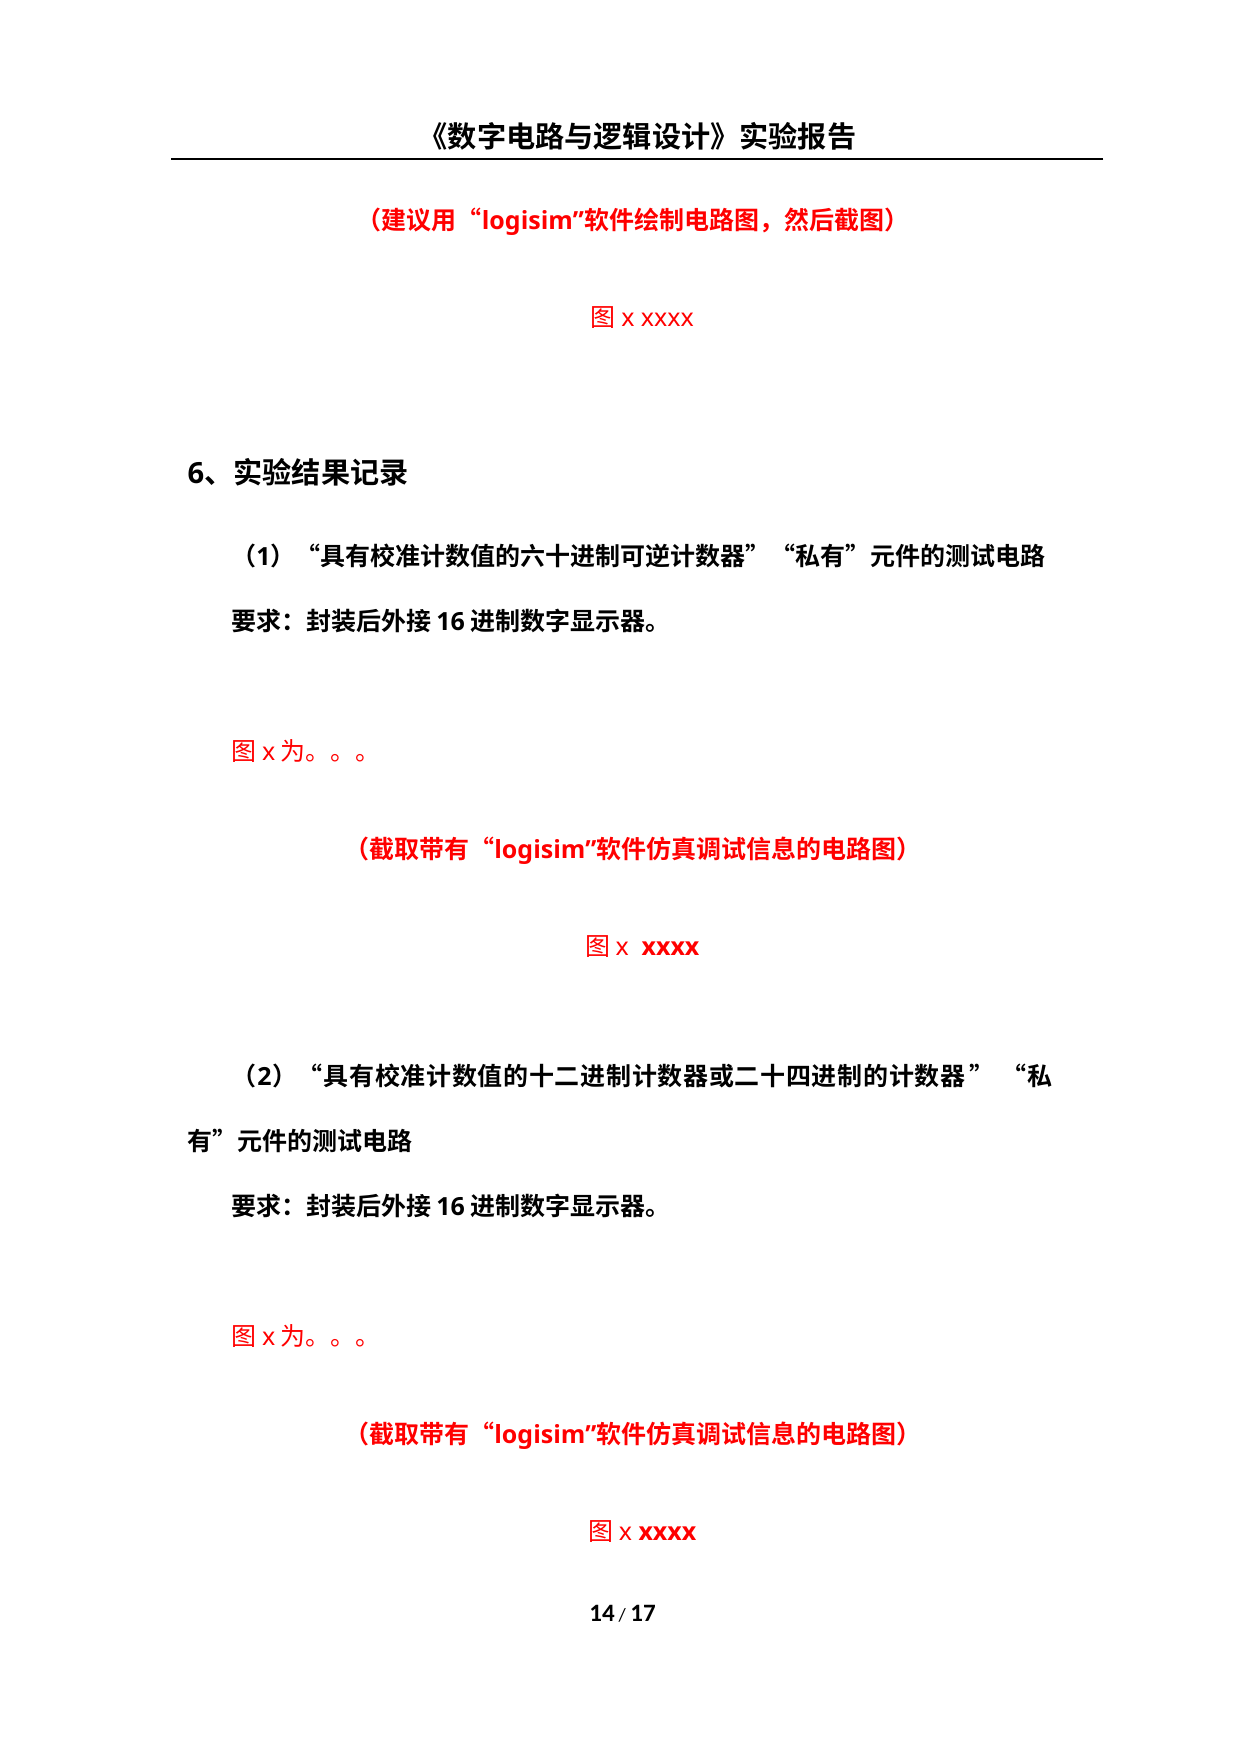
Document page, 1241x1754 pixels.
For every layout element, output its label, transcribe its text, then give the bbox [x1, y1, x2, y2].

text 图 x为。。。 [231, 717, 1053, 782]
text 图 x xxxx [231, 912, 1053, 977]
text 要求：封装后外接16进制数字显示器。 [187, 1172, 1053, 1237]
text （1）“具有校准计数值的六十进制可逆计数器”“私有”元件的测试电路 [187, 522, 1053, 587]
text 要求：封装后外接16进制数字显示器。 [187, 587, 1053, 652]
text （建议用“logisim”软件绘制电路图，然后截图） [187, 186, 1053, 251]
text 图 x为。。。 [231, 1302, 1053, 1367]
subtitle 6、实验结果记录 [187, 438, 1053, 503]
text （截取带有“logisim”软件仿真调试信息的电路图） [187, 815, 1053, 880]
text （2）“具有校准计数值的十二进制计数器或二十四进制的计数器” “私有”元件的测试电路 [187, 1042, 1053, 1172]
text 图 x xxxx [231, 1497, 1053, 1562]
text （截取带有“logisim”软件仿真调试信息的电路图） [187, 1400, 1053, 1465]
text 图 x xxxx [231, 283, 1053, 348]
